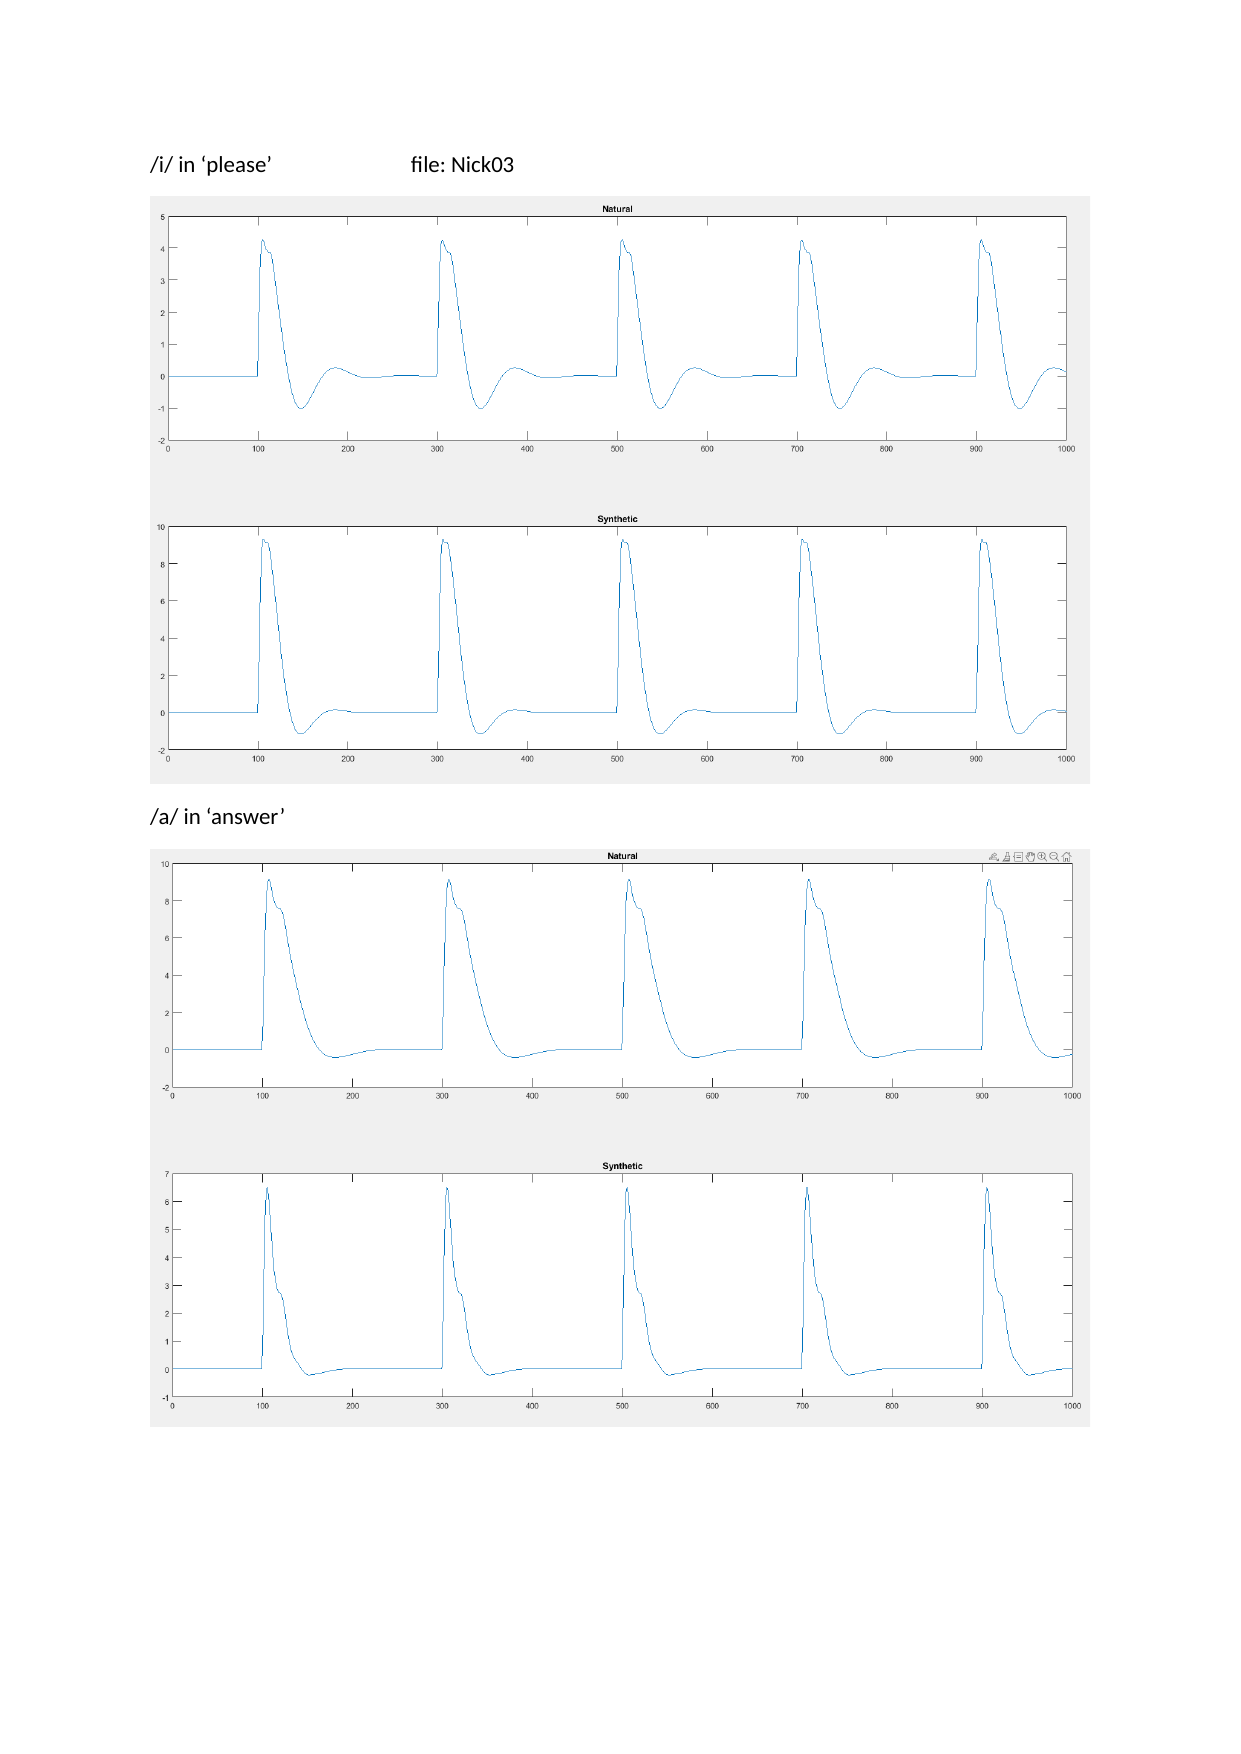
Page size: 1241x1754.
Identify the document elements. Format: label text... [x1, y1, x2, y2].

text /a/ in ‘answer’ [150, 802, 1090, 831]
picture [150, 849, 1091, 1427]
text /i/ in ‘please’ file: Nick03 [150, 150, 1090, 178]
picture [150, 196, 1091, 784]
